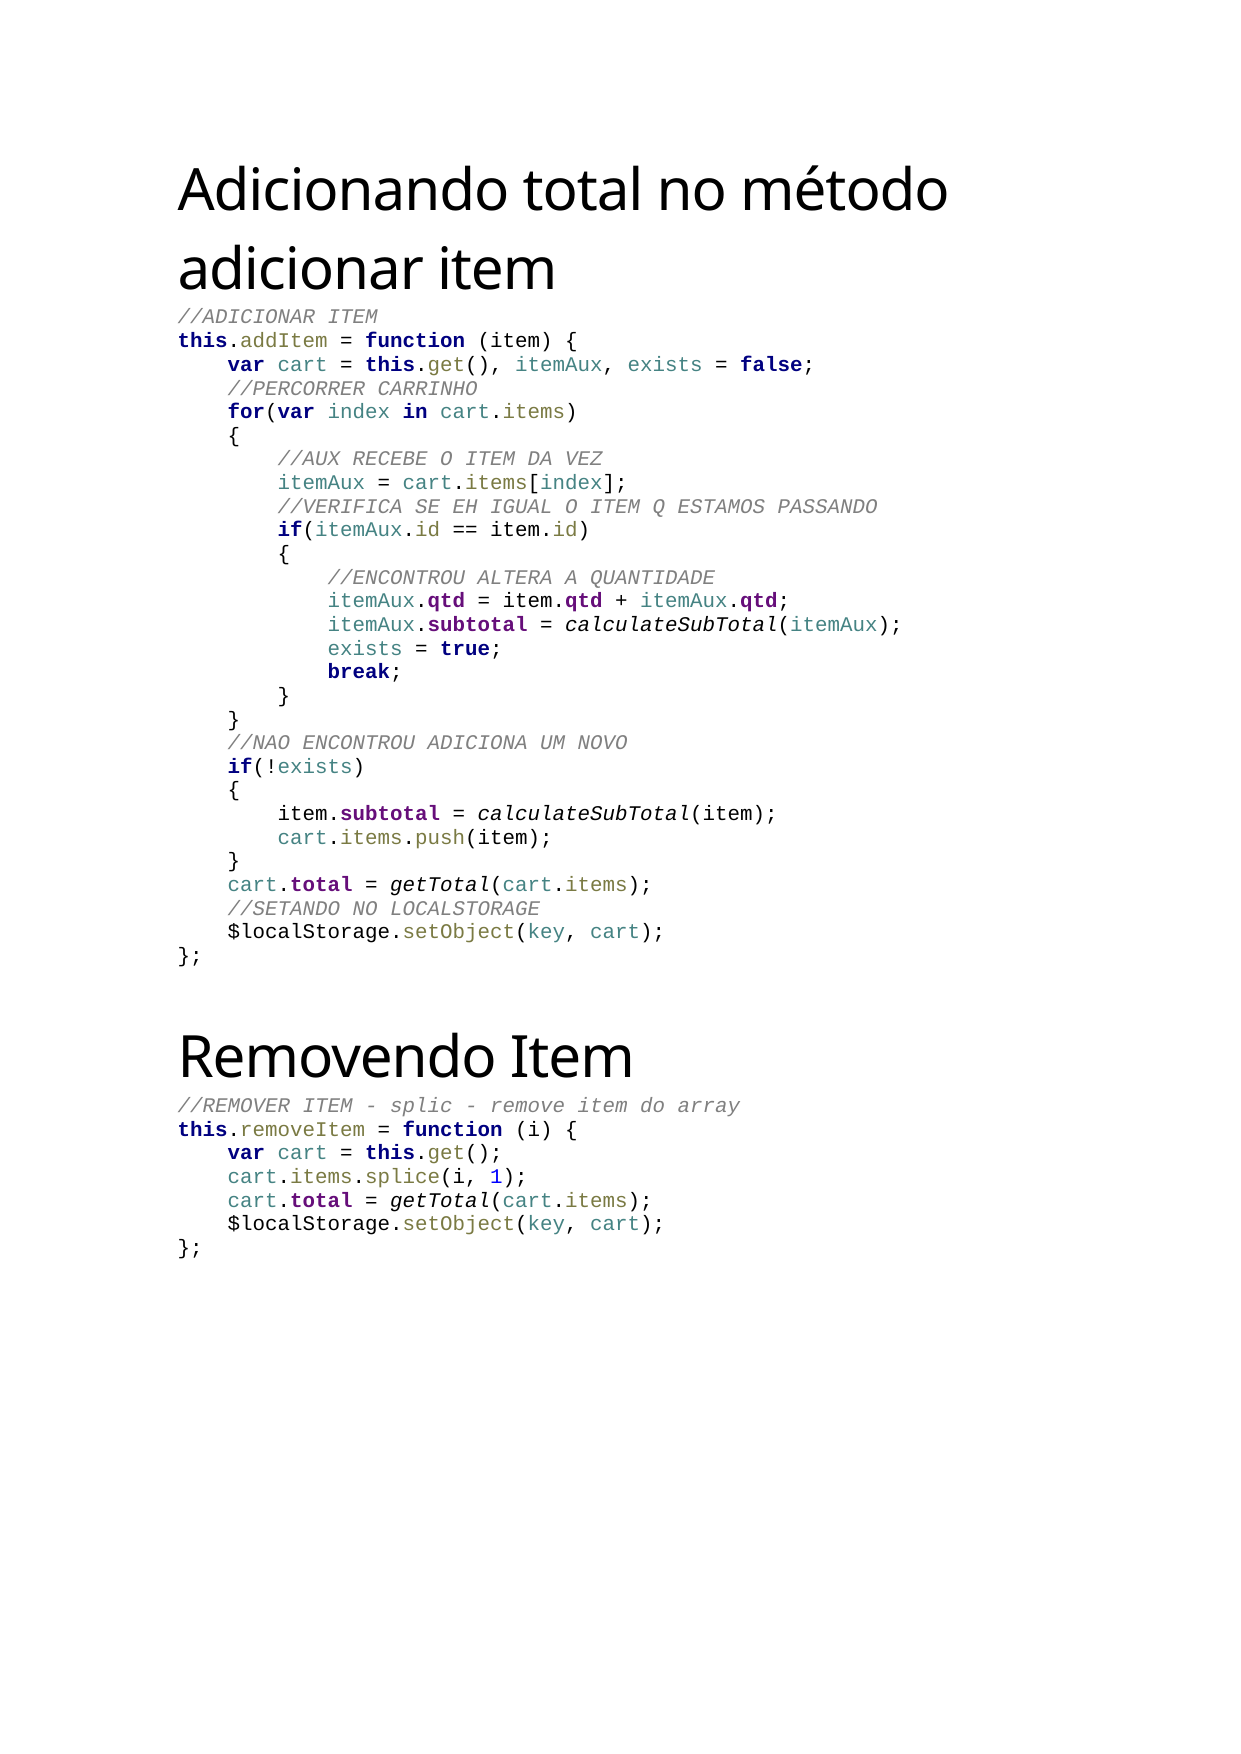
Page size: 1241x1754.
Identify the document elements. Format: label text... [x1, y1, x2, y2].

title Adicionando total no método adicionar item [177, 148, 1063, 307]
text //ADICIONAR ITEM this.addItem = function (item) { var cart = this.get(), itemAux, exists = false; //PERCORRER CARRINHO for(var index in cart.items) { //AUX RECEBE O ITEM DA VEZ itemAux = cart.items[index]; //VERIFICA SE EH IGUAL O ITEM Q ESTAMOS PASSANDO if(itemAux.id == item.id) { //ENCONTROU ALTERA A QUANTIDADE itemAux.qtd = item.qtd + itemAux.qtd; itemAux.subtotal = calculateSubTotal(itemAux); exists = true; break; } } //NAO ENCONTROU ADICIONA UM NOVO if(!exists) { item.subtotal = calculateSubTotal(item); cart.items.push(item); } cart.total = getTotal(cart.items); //SETANDO NO LOCALSTORAGE $localStorage.setObject(key, cart); }; [177, 307, 1063, 969]
text //REMOVER ITEM - splic - remove item do array this.removeItem = function (i) { var cart = this.get(); cart.items.splice(i, 1); cart.total = getTotal(cart.items); $localStorage.setObject(key, cart); }; [177, 1095, 1063, 1261]
title Removendo Item [177, 1016, 1063, 1095]
